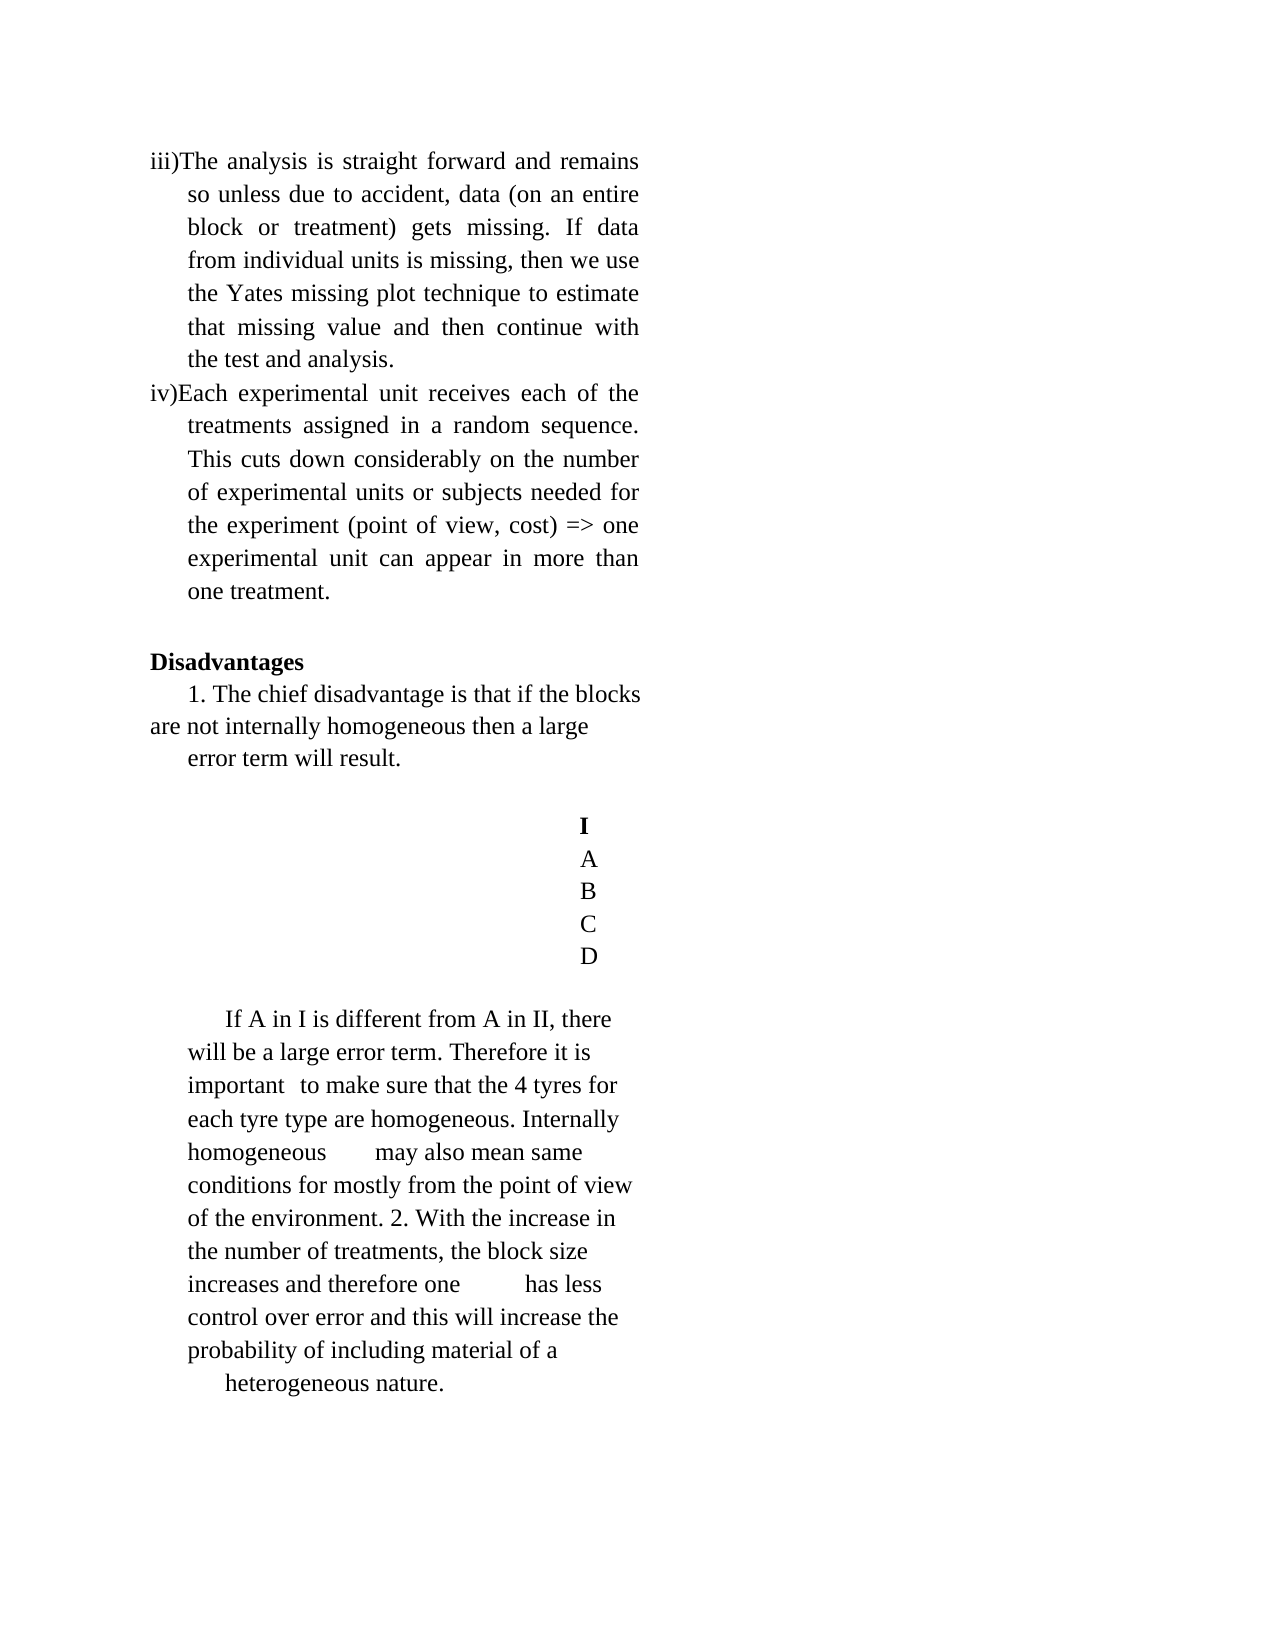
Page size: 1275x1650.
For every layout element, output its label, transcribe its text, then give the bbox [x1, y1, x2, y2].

text iii)The analysis is straight forward and remains so unless due to accident, data (on an entire block or treatment) gets missing. If data from individual units is missing, then we use the Yates missing plot technique to estimate that missing value and then continue with the test and analysis. [150, 146, 639, 373]
text If A in I is different from A in II, there will be a large error term. Therefore it is important to make sure that the 4 tyres for each tyre type are homogeneous. Internally homogeneous may also mean same conditions for mostly from the point of view of the environment. 2. With the increase in the number of treatments, the block size increases and therefore one has less control over error and this will increase the probability of including material of a heterogeneous nature. [187, 1004, 642, 1398]
text Disadvantages 1. The chief disadvantage is that if the blocks are not internally homogeneous then a large error term will result. [150, 645, 642, 773]
table_header I A B C D [358, 800, 642, 978]
text iv)Each experimental unit receives each of the treatments assigned in a random sequence. This cuts down considerably on the number of experimental units or subjects needed for the experiment (point of view, cost) => one experimental unit can appear in more than one treatment. [150, 378, 639, 604]
